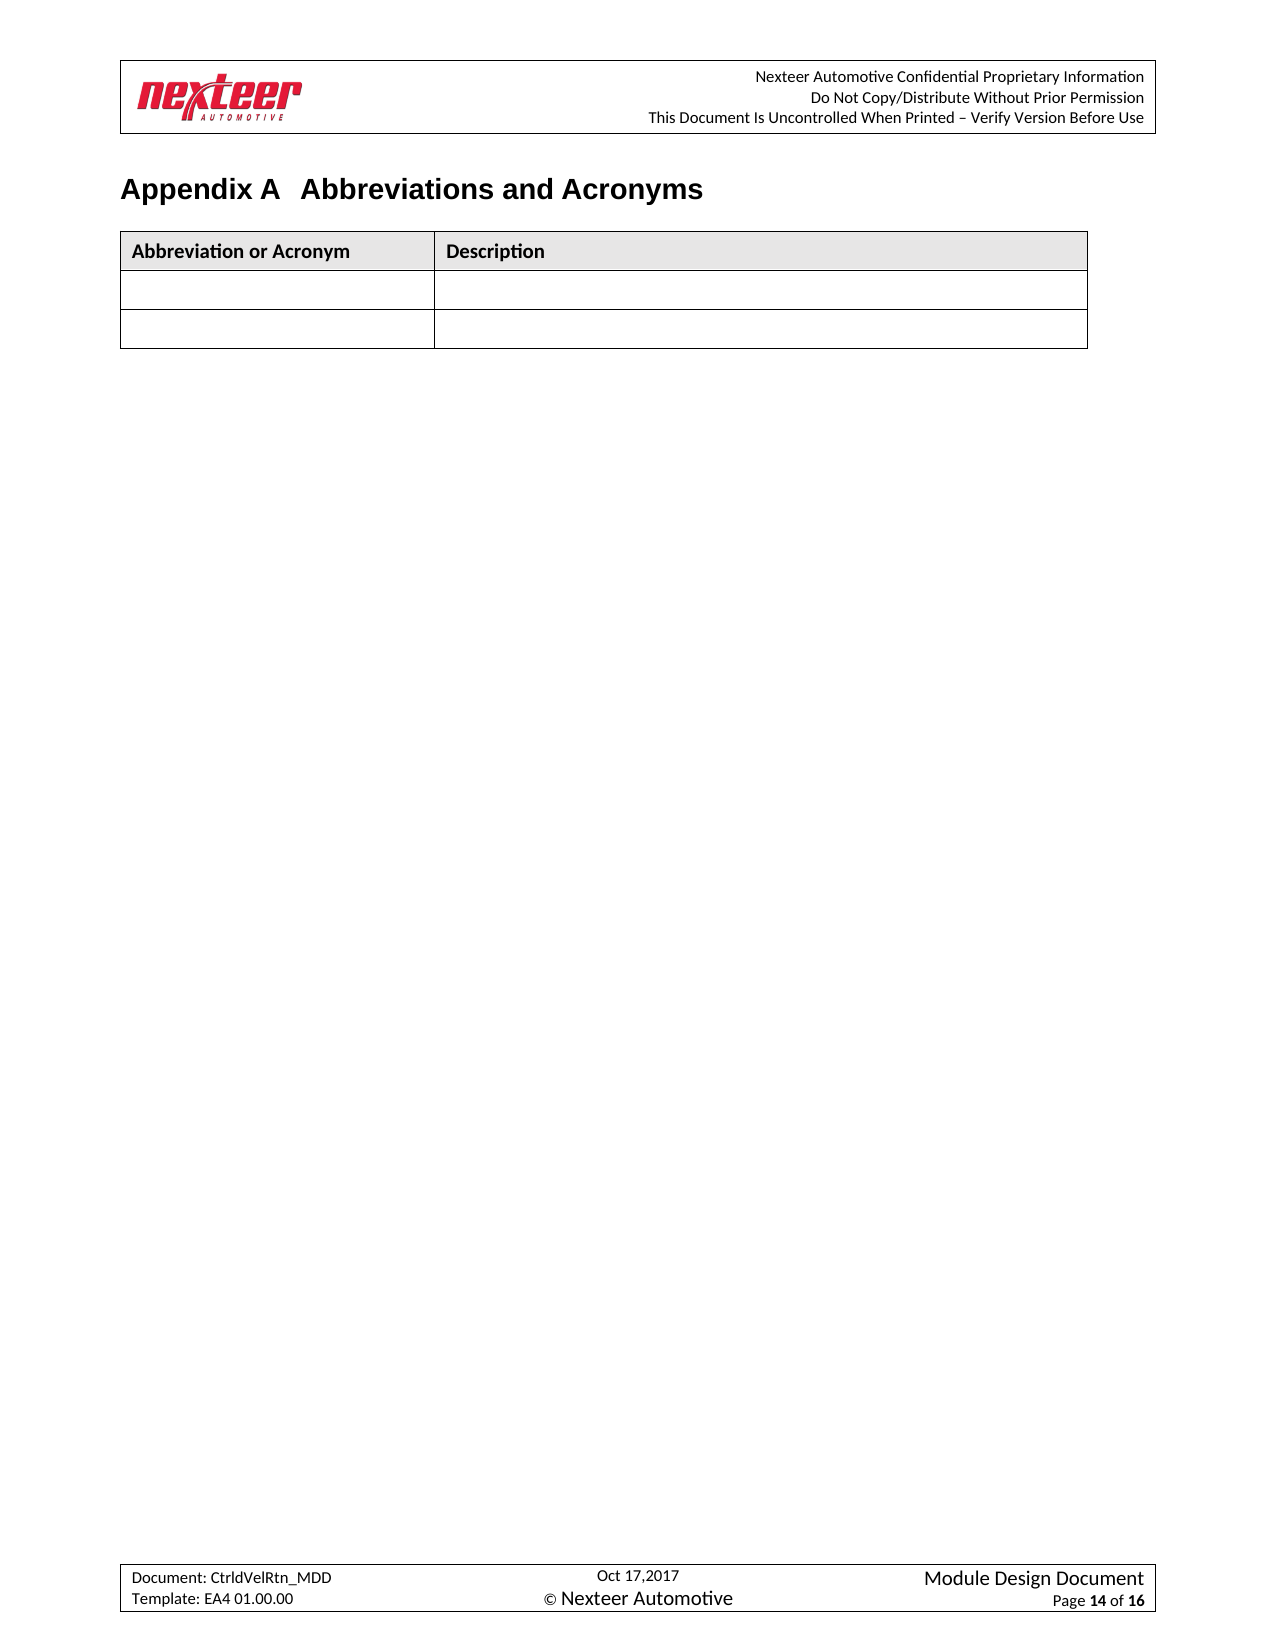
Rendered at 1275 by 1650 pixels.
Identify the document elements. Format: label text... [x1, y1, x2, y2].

table_header Description [435, 232, 1087, 269]
table_cell [121, 271, 434, 308]
picture [131, 61, 307, 134]
table_cell [435, 310, 1087, 347]
subtitle Abbreviations and Acronyms [120, 172, 1155, 206]
table_cell [121, 310, 434, 347]
table_cell [435, 271, 1087, 308]
table_header Abbreviation or Acronym [121, 232, 434, 269]
